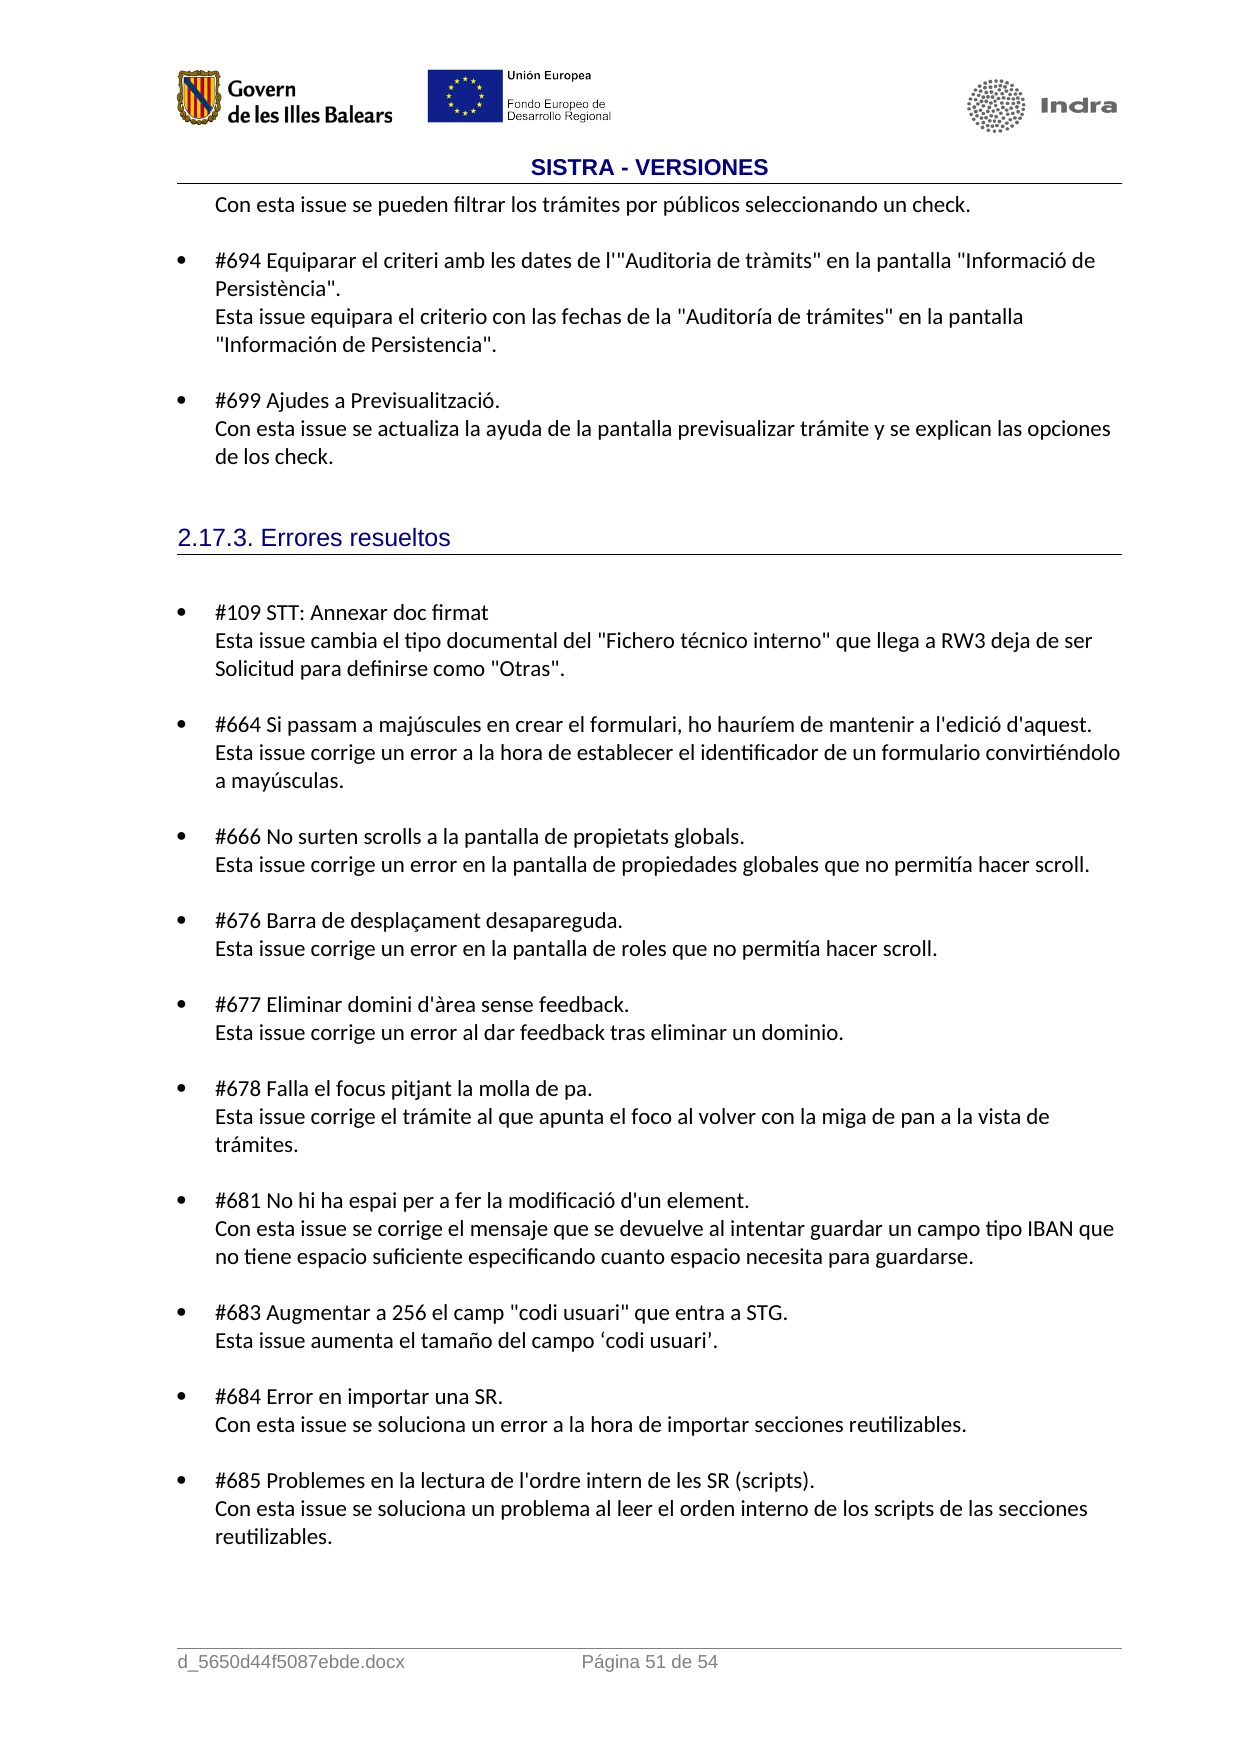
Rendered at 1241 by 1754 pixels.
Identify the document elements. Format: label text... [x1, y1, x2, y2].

list #685 Problemes en la lectura de l'ordre intern de les SR (scripts). [177, 1466, 1122, 1494]
list Esta issue corrige un error en la pantalla de roles que no permitía hacer scroll. [215, 934, 1122, 962]
list #666 No surten scrolls a la pantalla de propietats globals. [177, 822, 1122, 850]
list Con esta issue se soluciona un error a la hora de importar secciones reutilizables. [215, 1410, 1122, 1438]
list Con esta issue se soluciona un problema al leer el orden interno de los scripts de las secciones reutilizables. [215, 1494, 1122, 1550]
list #676 Barra de desplaçament desapareguda. [177, 906, 1122, 934]
picture [421, 67, 611, 125]
list #684 Error en importar una SR. [177, 1382, 1122, 1410]
list #109 STT: Annexar doc firmat [177, 598, 1122, 626]
list Esta issue corrige un error a la hora de establecer el identificador de un formulario convirtiéndolo a mayúsculas. [215, 738, 1122, 794]
list #683 Augmentar a 256 el camp "codi usuari" que entra a STG. [177, 1298, 1122, 1326]
list Esta issue equipara el criterio con las fechas de la "Auditoría de trámites" en la pantalla "Información de Persistencia". [215, 302, 1122, 358]
list #664 Si passam a majúscules en crear el formulari, ho hauríem de mantenir a l'edició d'aquest. [177, 710, 1122, 738]
list #678 Falla el focus pitjant la molla de pa. [177, 1074, 1122, 1102]
list Esta issue cambia el tipo documental del "Fichero técnico interno" que llega a RW3 deja de ser Solicitud para definirse como "Otras". [215, 626, 1122, 682]
subtitle 2.17.3. Errores resueltos [177, 523, 1122, 554]
list #681 No hi ha espai per a fer la modificació d'un element. [177, 1186, 1122, 1214]
list Esta issue aumenta el tamaño del campo ‘codi usuari’. [215, 1326, 1122, 1354]
list Con esta issue se actualiza la ayuda de la pantalla previsualizar trámite y se explican las opciones de los check. [215, 414, 1122, 470]
list #677 Eliminar domini d'àrea sense feedback. [177, 990, 1122, 1018]
list Esta issue corrige un error al dar feedback tras eliminar un dominio. [215, 1018, 1122, 1046]
picture [176, 70, 393, 125]
list #694 Equiparar el criteri amb les dates de l'"Auditoria de tràmits" en la pantalla "Informació de Persistència". [177, 246, 1122, 302]
list Esta issue corrige el trámite al que apunta el foco al volver con la miga de pan a la vista de trámites. [215, 1102, 1122, 1158]
list #699 Ajudes a Previsualització. [177, 386, 1122, 414]
list Con esta issue se corrige el mensaje que se devuelve al intentar guardar un campo tipo IBAN que no tiene espacio suficiente especificando cuanto espacio necesita para guardarse. [215, 1214, 1122, 1270]
list Con esta issue se pueden filtrar los trámites por públicos seleccionando un check. [215, 190, 1122, 218]
list Esta issue corrige un error en la pantalla de propiedades globales que no permitía hacer scroll. [215, 850, 1122, 878]
